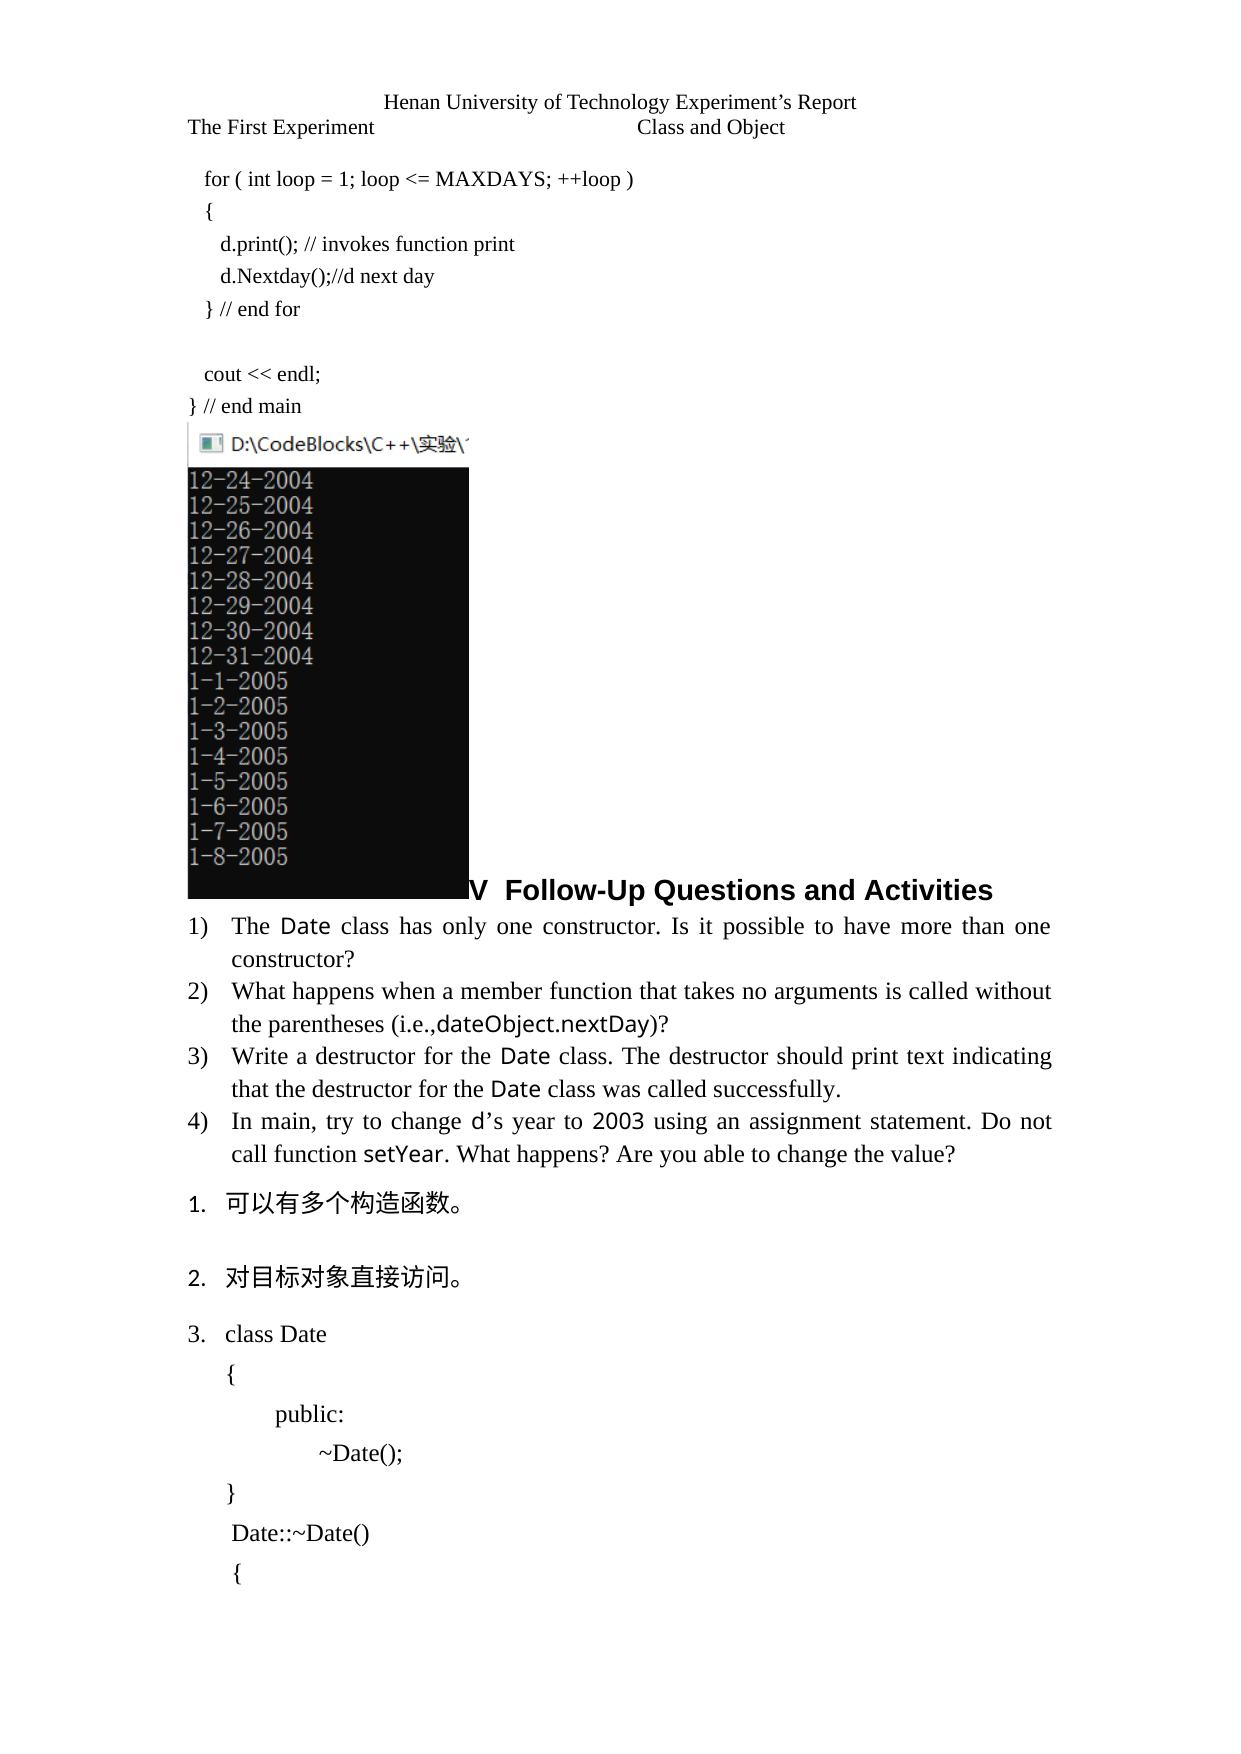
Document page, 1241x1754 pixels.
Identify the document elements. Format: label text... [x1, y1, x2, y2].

text cout << endl; [187, 357, 1053, 389]
list public: [225, 1397, 1053, 1429]
list ~Date(); [225, 1437, 1053, 1469]
list 可以有多个构造函数。 [187, 1169, 1053, 1234]
picture [187, 422, 469, 899]
list In main, try to change d’s year to 2003 using an assignment statement. Do not call function setYear. What happens? Are you able to change the value? [187, 1104, 1053, 1169]
text d.Nextday();//d next day [187, 259, 1053, 292]
text d.print(); // invokes function print [187, 227, 1053, 259]
list { [225, 1357, 1053, 1390]
text { [187, 194, 1053, 227]
list class Date [187, 1318, 1053, 1350]
text for ( int loop = 1; loop <= MAXDAYS; ++loop ) [187, 162, 1053, 194]
text } // end main [187, 389, 1053, 422]
list The Date class has only one constructor. Is it possible to have more than one constructor? [187, 909, 1053, 974]
text { [187, 1556, 1053, 1588]
text } // end for [187, 292, 1053, 324]
list 对目标对象直接访问。 [187, 1243, 1053, 1308]
list } [225, 1476, 1053, 1509]
text Date::~Date() [187, 1516, 1053, 1548]
list Write a destructor for the Date class. The destructor should print text indicating that the destructor for the Date class was called successfully. [187, 1039, 1053, 1104]
list What happens when a member function that takes no arguments is called without the parentheses (i.e.,dateObject.nextDay)? [187, 974, 1053, 1039]
